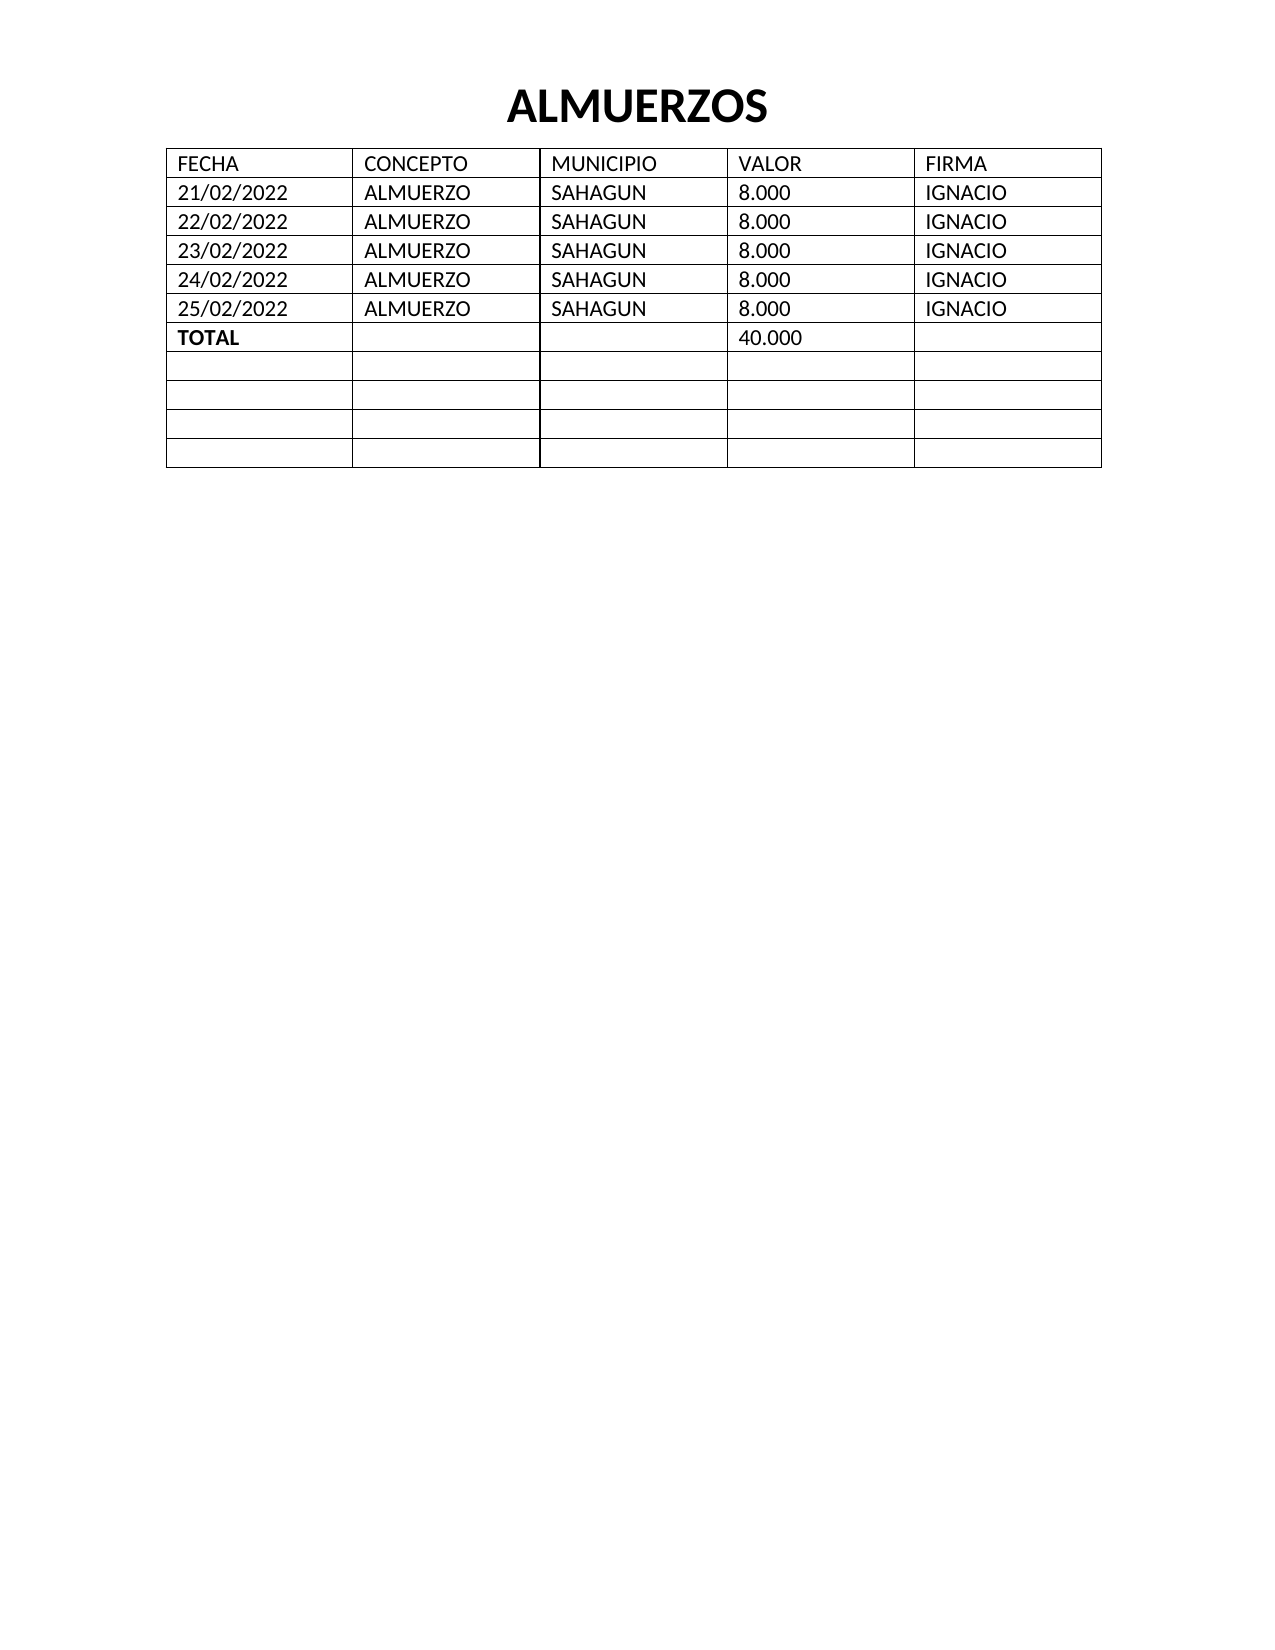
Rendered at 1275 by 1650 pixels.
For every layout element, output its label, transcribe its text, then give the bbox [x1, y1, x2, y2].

table_cell IGNACIO [915, 294, 1101, 322]
table_cell [915, 410, 1101, 438]
table_cell 23/02/2022 [167, 236, 352, 264]
table_cell [541, 410, 727, 438]
table_cell SAHAGUN [541, 294, 727, 322]
table_cell 8.000 [728, 294, 914, 322]
table_header FIRMA [915, 149, 1101, 177]
table_cell IGNACIO [915, 236, 1101, 264]
table_cell [541, 352, 727, 380]
table_cell [728, 410, 914, 438]
table_cell 8.000 [728, 178, 914, 206]
table_cell SAHAGUN [541, 236, 727, 264]
table_cell ALMUERZO [353, 294, 539, 322]
table_cell 40.000 [728, 323, 914, 351]
table_cell [915, 439, 1101, 467]
table_cell [915, 381, 1101, 409]
table_cell 25/02/2022 [167, 294, 352, 322]
table_cell IGNACIO [915, 178, 1101, 206]
table_cell 8.000 [728, 207, 914, 235]
table_cell [353, 439, 539, 467]
table_cell ALMUERZO [353, 178, 539, 206]
table_cell 8.000 [728, 236, 914, 264]
table_cell 24/02/2022 [167, 265, 352, 293]
table_cell [167, 352, 352, 380]
table_cell [541, 381, 727, 409]
table_cell [541, 323, 727, 351]
table_cell [353, 323, 539, 351]
table_cell 21/02/2022 [167, 178, 352, 206]
table_cell ALMUERZO [353, 236, 539, 264]
table_cell 8.000 [728, 265, 914, 293]
table_cell [915, 352, 1101, 380]
table_cell [728, 439, 914, 467]
table_cell IGNACIO [915, 207, 1101, 235]
table_cell SAHAGUN [541, 207, 727, 235]
table_cell TOTAL [167, 323, 352, 351]
table_cell [541, 439, 727, 467]
table_cell SAHAGUN [541, 265, 727, 293]
table_cell IGNACIO [915, 265, 1101, 293]
table_cell [915, 323, 1101, 351]
table_header CONCEPTO [353, 149, 539, 177]
table_cell [353, 381, 539, 409]
table_header FECHA [167, 149, 352, 177]
table_cell [728, 352, 914, 380]
table_cell [353, 410, 539, 438]
table_cell [167, 410, 352, 438]
table_cell [167, 439, 352, 467]
table_cell [167, 381, 352, 409]
table_header MUNICIPIO [541, 149, 727, 177]
table_cell 22/02/2022 [167, 207, 352, 235]
table_cell SAHAGUN [541, 178, 727, 206]
table_cell ALMUERZO [353, 265, 539, 293]
table_cell [353, 352, 539, 380]
table_header VALOR [728, 149, 914, 177]
table_cell ALMUERZO [353, 207, 539, 235]
table_cell [728, 381, 914, 409]
